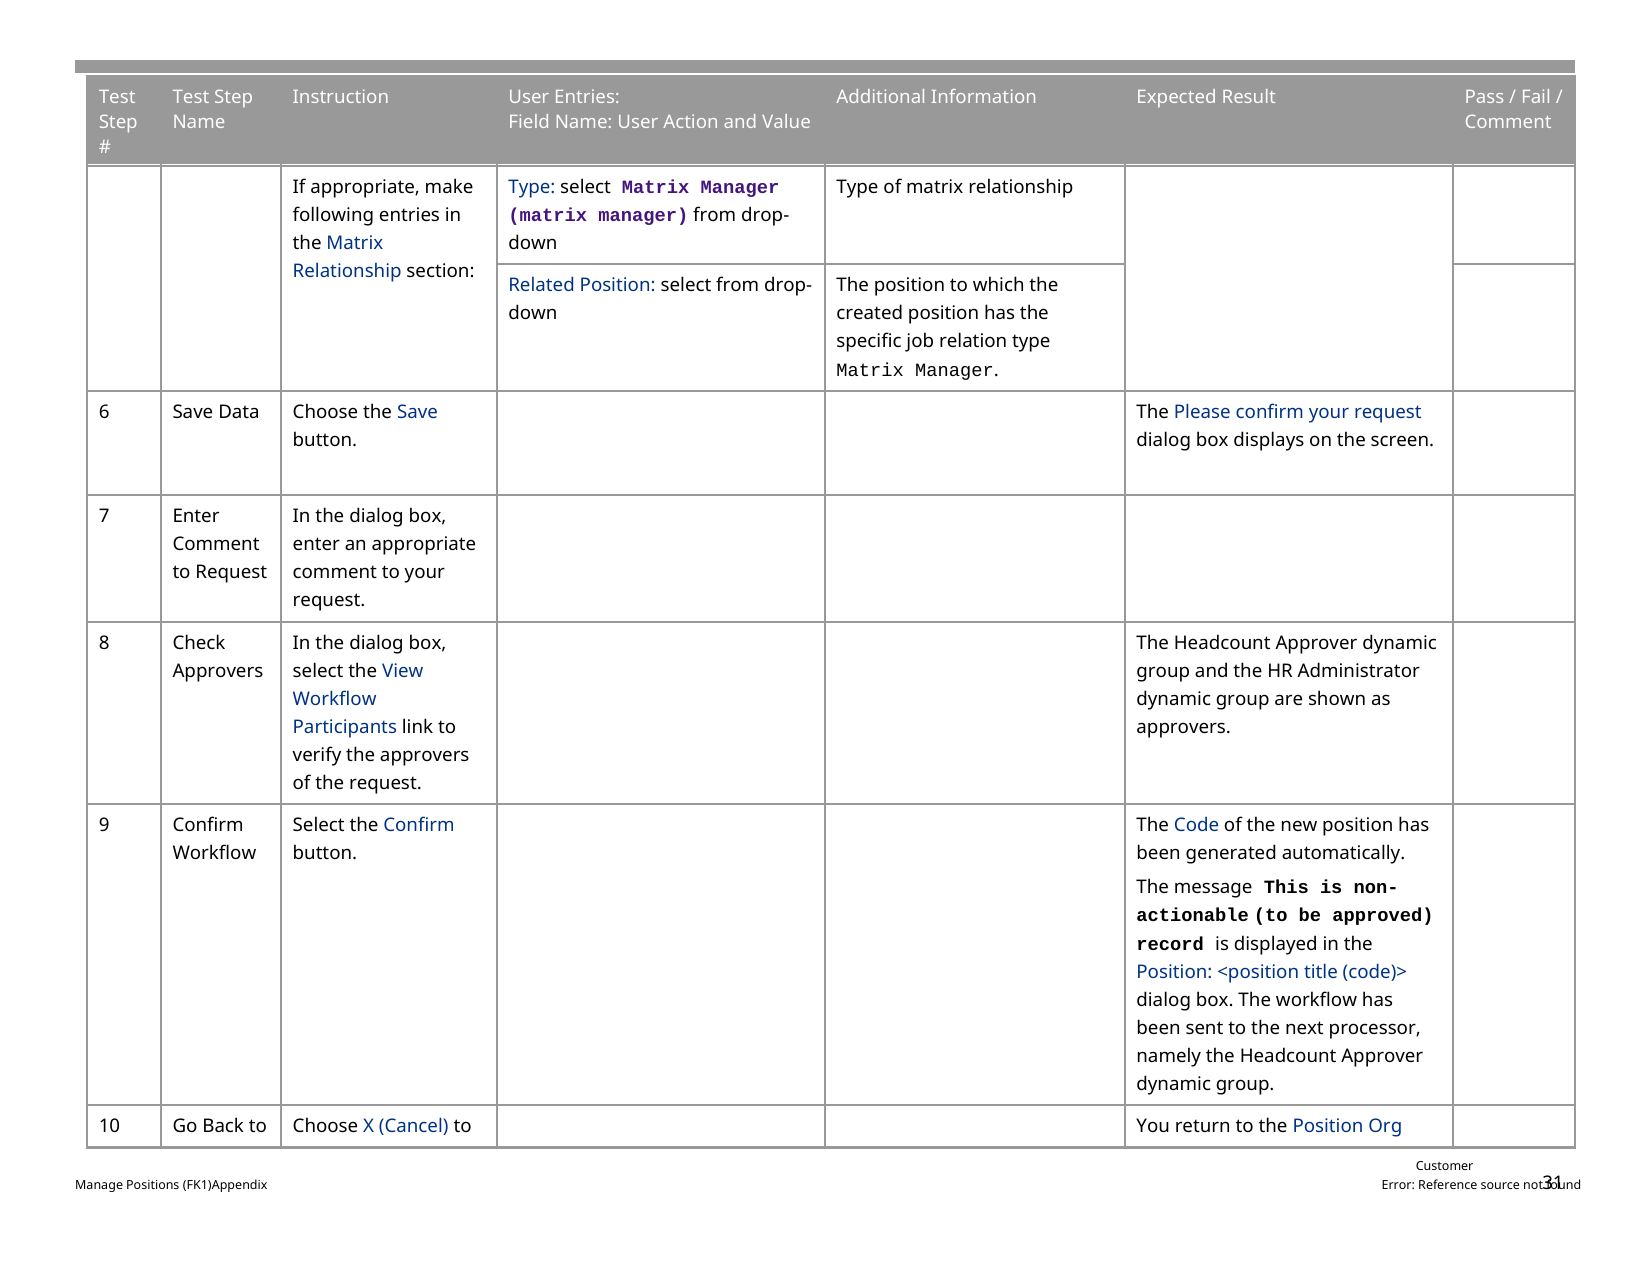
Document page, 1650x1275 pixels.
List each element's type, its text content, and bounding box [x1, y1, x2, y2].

table_cell 10 [88, 1106, 160, 1146]
table_cell [826, 623, 1124, 803]
table_cell Check Approvers [162, 623, 280, 803]
table_cell In the dialog box, enter an appropriate comment to your request. [282, 496, 496, 621]
table_cell [498, 1106, 824, 1146]
table_cell [826, 805, 1124, 1104]
table_cell [1454, 496, 1574, 621]
table_header Expected Result [1126, 77, 1452, 164]
table_cell Enter Comment to Request [162, 496, 280, 621]
table_cell Go Back to Position Org Chart [162, 1106, 280, 1146]
table_cell Confirm Workflow [162, 805, 280, 1104]
table_cell 8 [88, 623, 160, 803]
table_header Additional Information [826, 77, 1124, 164]
table_cell [1454, 805, 1574, 1104]
table_cell The position to which the created position has the specific job relation type Matrix Manager. [826, 265, 1124, 390]
table_cell 9 [88, 805, 160, 1104]
table_cell [826, 496, 1124, 621]
table_cell [1454, 265, 1574, 390]
table_header User Entries: Field Name: User Action and Value [498, 77, 824, 164]
table_cell Type: select Matrix Manager (matrix manager) from drop-down [498, 167, 824, 263]
table_cell [498, 496, 824, 621]
table_cell [1126, 496, 1452, 621]
table_cell Select the Confirm button. [282, 805, 496, 1104]
table_header Instruction [282, 77, 496, 164]
table_cell 6 [88, 392, 160, 494]
table_cell The Please confirm your request dialog box displays on the screen. [1126, 392, 1452, 494]
table_cell The Code of the new position has been generated automatically. The message This is non-actionable (to be approved) record is displayed in the Position: <position title (code)> dialog box. The workflow has been sent to the next processor, namely the Headcount Approver dynamic group. [1126, 805, 1452, 1104]
table_cell The Headcount Approver dynamic group and the HR Administrator dynamic group are shown as approvers. [1126, 623, 1452, 803]
table_cell Choose the Save button. [282, 392, 496, 494]
table_cell [1454, 392, 1574, 494]
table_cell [1126, 1106, 1452, 1146]
table_header Test Step # [88, 77, 160, 164]
table_cell 7 [88, 496, 160, 621]
table_cell Type of matrix relationship [826, 167, 1124, 263]
table_header Test Step Name [162, 77, 280, 164]
table_cell [826, 392, 1124, 494]
table_cell [498, 805, 824, 1104]
table_header Pass / Fail / Comment [1454, 77, 1574, 164]
table_cell If appropriate, make following entries in the Matrix Relationship section: [282, 167, 496, 390]
table_cell Related Position: select from drop-down [498, 265, 824, 390]
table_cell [282, 1106, 496, 1146]
table_cell In the dialog box, select the View Workflow Participants link to verify the approvers of the request. [282, 623, 496, 803]
table_cell [1454, 623, 1574, 803]
table_cell Save Data [162, 392, 280, 494]
table_cell [498, 623, 824, 803]
table_cell [826, 1106, 1124, 1146]
table_cell [1454, 167, 1574, 263]
table_cell [498, 392, 824, 494]
table_cell [1454, 1106, 1574, 1146]
